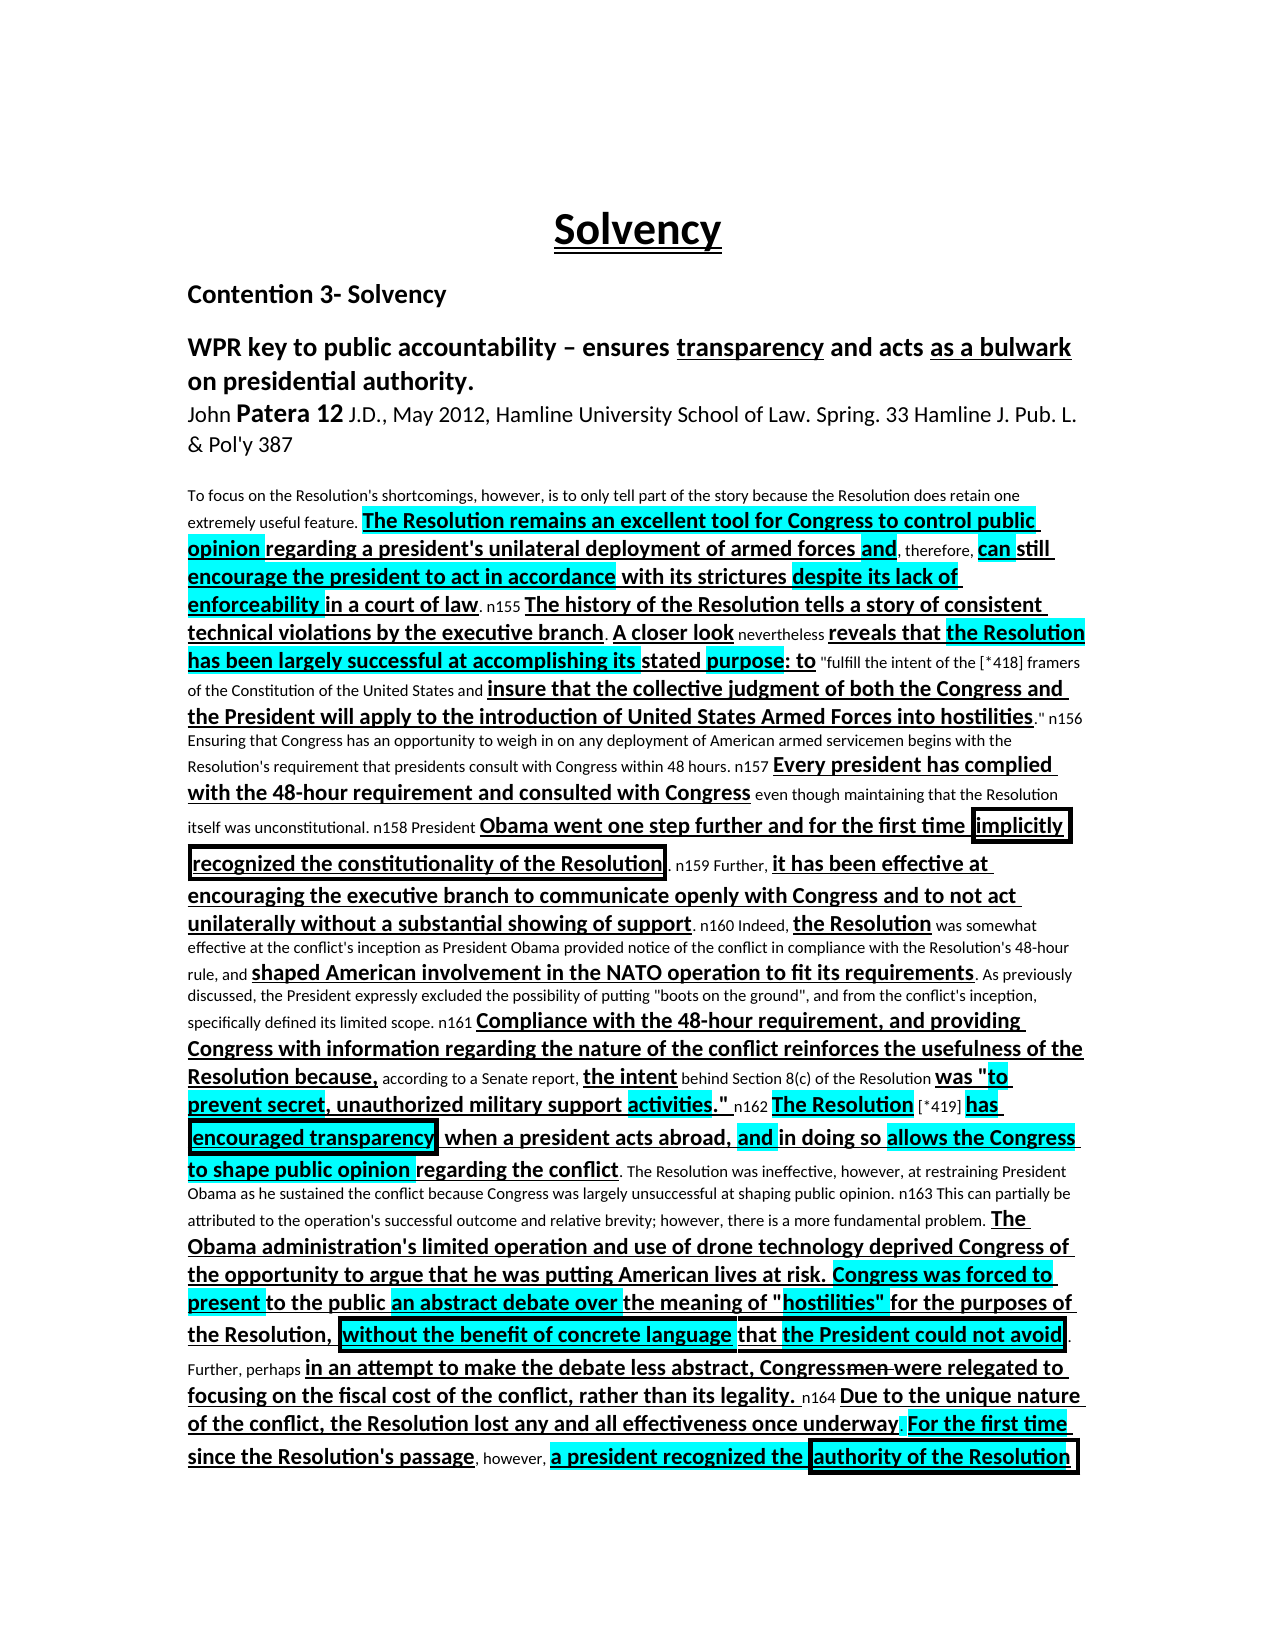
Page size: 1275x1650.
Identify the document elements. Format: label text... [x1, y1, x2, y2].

subtitle Solvency [187, 200, 1087, 256]
subtitle WPR key to public accountability – ensures transparency and acts as a bulwark on presidential authority. [187, 331, 1087, 397]
subtitle Contention 3- Solvency [187, 277, 1087, 310]
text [187, 486, 1087, 1475]
text John Patera 12 J.D., May 2012, Hamline University School of Law. Spring. 33 Hamline J. Pub. L. & Pol'y 387 [187, 397, 1087, 458]
